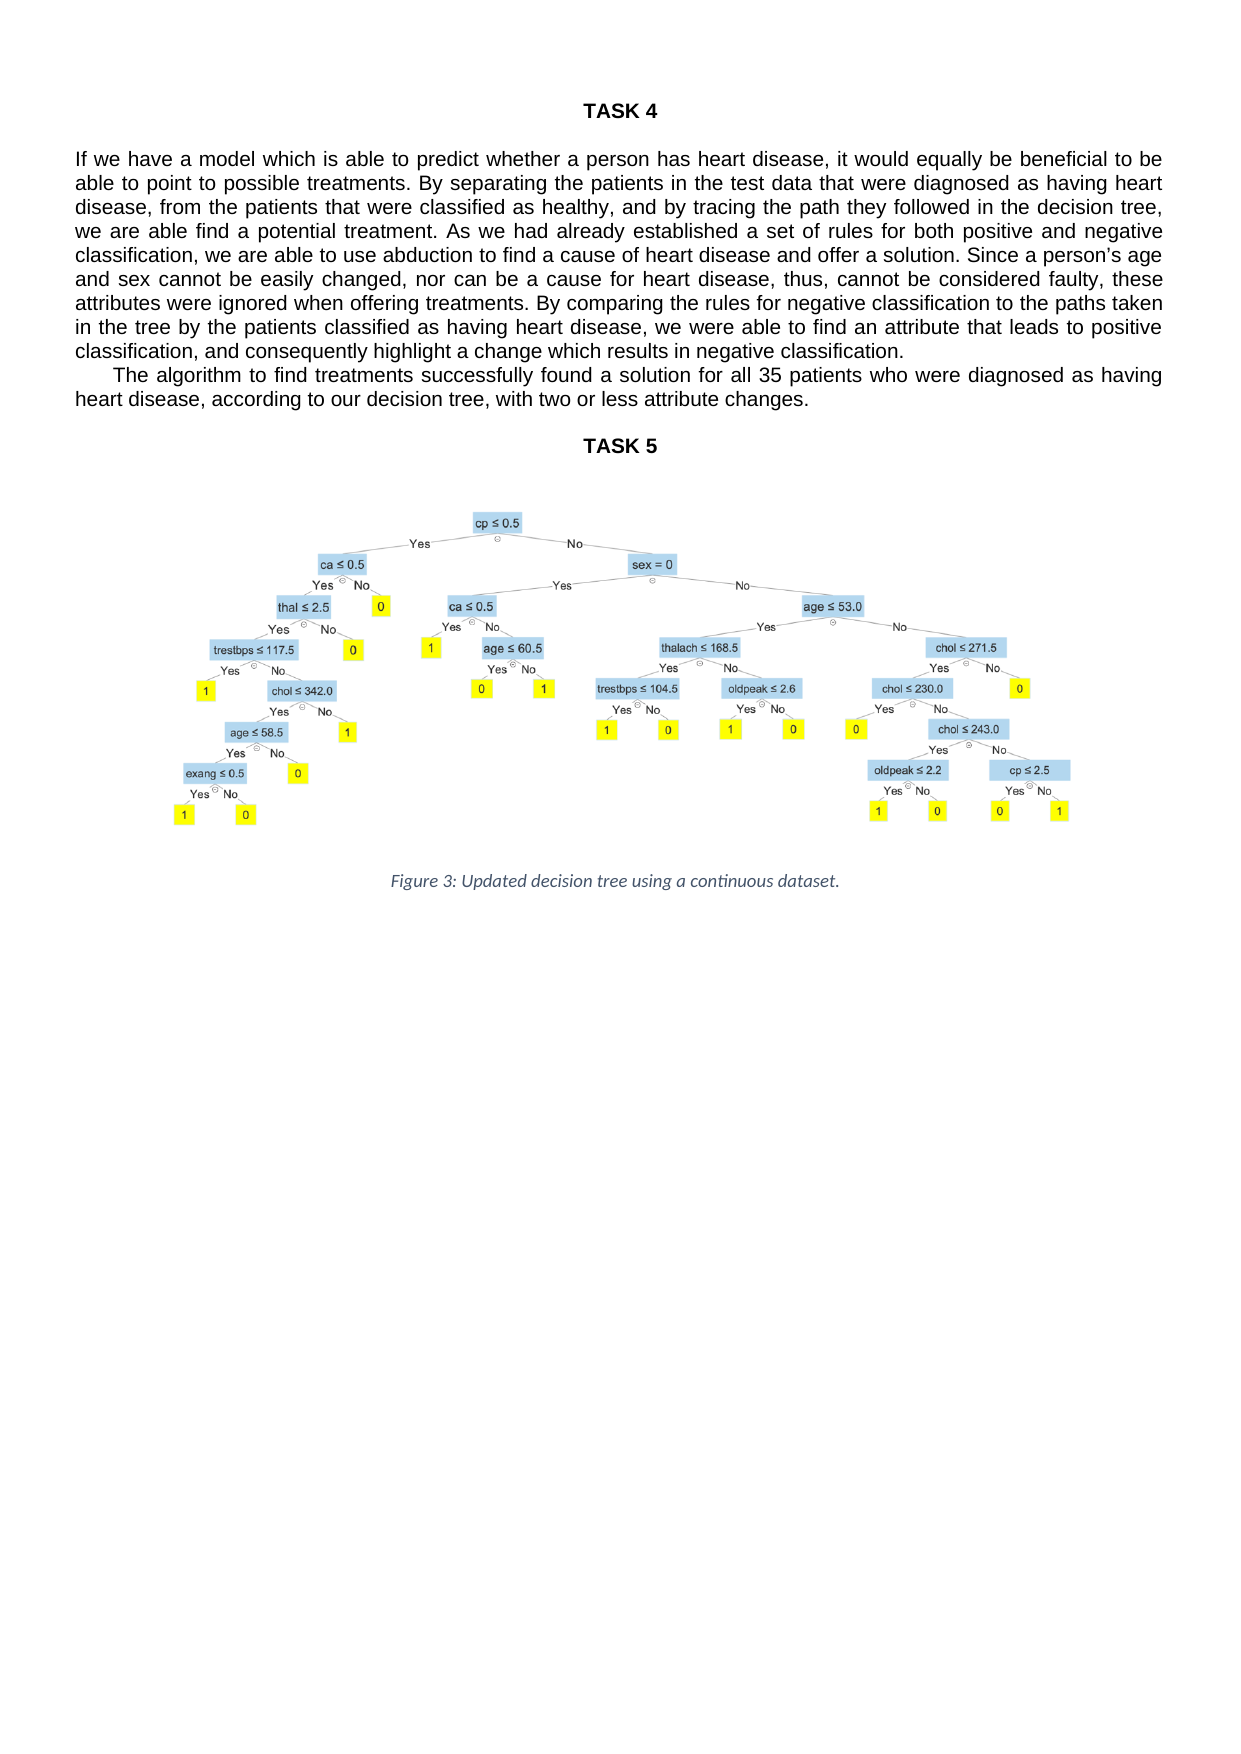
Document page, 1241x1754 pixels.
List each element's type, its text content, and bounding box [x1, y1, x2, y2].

picture [162, 502, 1081, 859]
text TASK 4 [75, 99, 1165, 123]
text If we have a model which is able to predict whether a person has heart disease, it would equally be beneficial to be able to point to possible treatments. By separating the patients in the test data that were diagnosed as having heart disease, from the patients that were classified as healthy, and by tracing the path they followed in the decision tree, we are able find a potential treatment. As we had already established a set of rules for both positive and negative classification, we are able to use abduction to find a cause of heart disease and offer a solution. Since a person’s age and sex cannot be easily changed, nor can be a cause for heart disease, thus, cannot be considered faulty, these attributes were ignored when offering treatments. By comparing the rules for negative classification to the paths taken in the tree by the patients classified as having heart disease, we were able to find an attribute that leads to positive classification, and consequently highlight a change which results in negative classification. [75, 147, 1165, 362]
text The algorithm to find treatments successfully found a solution for all 35 patients who were diagnosed as having heart disease, according to our decision tree, with two or less attribute changes. [75, 362, 1165, 410]
text TASK 5 [75, 434, 1165, 458]
